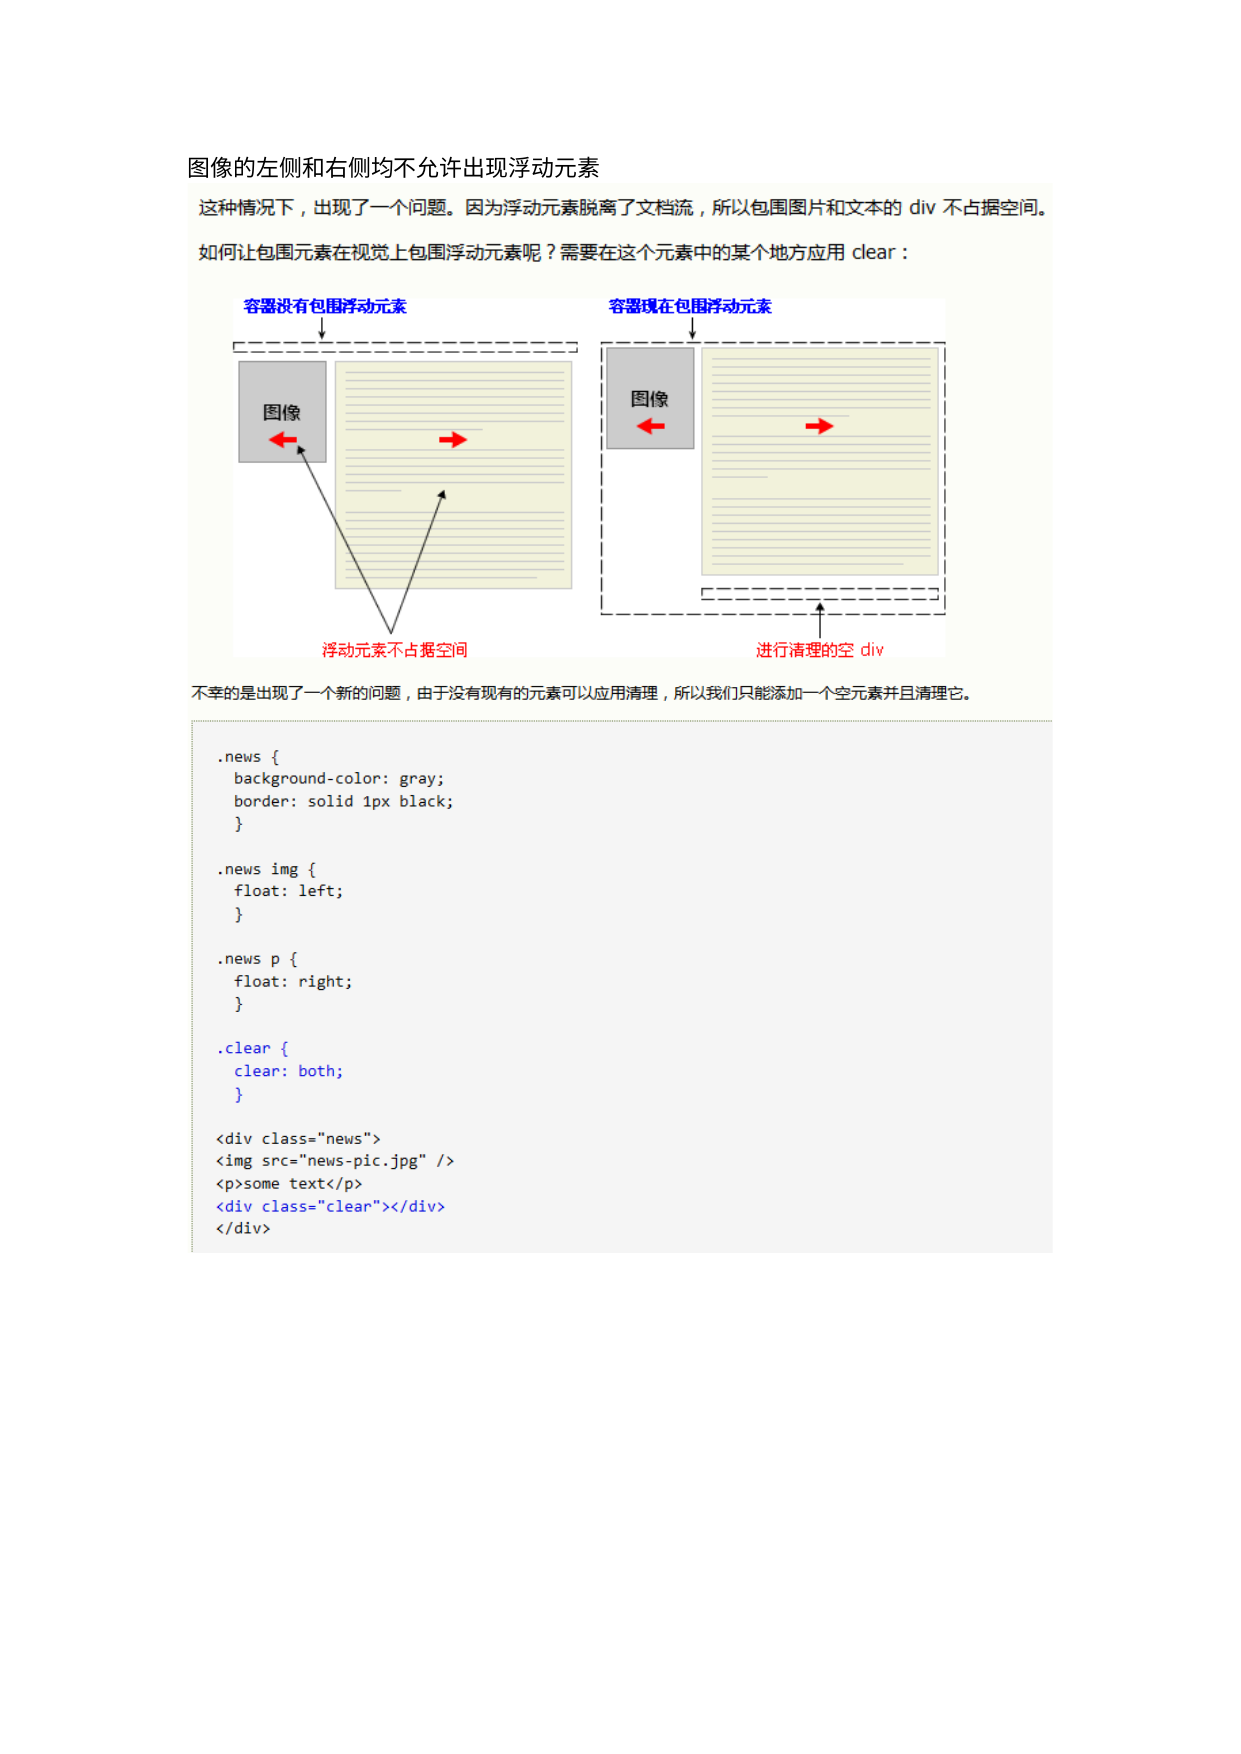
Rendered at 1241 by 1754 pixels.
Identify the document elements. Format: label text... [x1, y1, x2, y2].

picture [187, 183, 1053, 1253]
text 图像的左侧和右侧均不允许出现浮动元素这样会得到我们希望的效果。不幸的是，下一个元素会受到这个浮动元素的影响。为了解决这个问题，有些人选择对布局中的所有东西进行浮动，然后使用适当的有意义的元素（常常是站点的页脚）对这些浮动进行清理。这有助于减少或消除不必要的标记。 [187, 150, 1053, 183]
